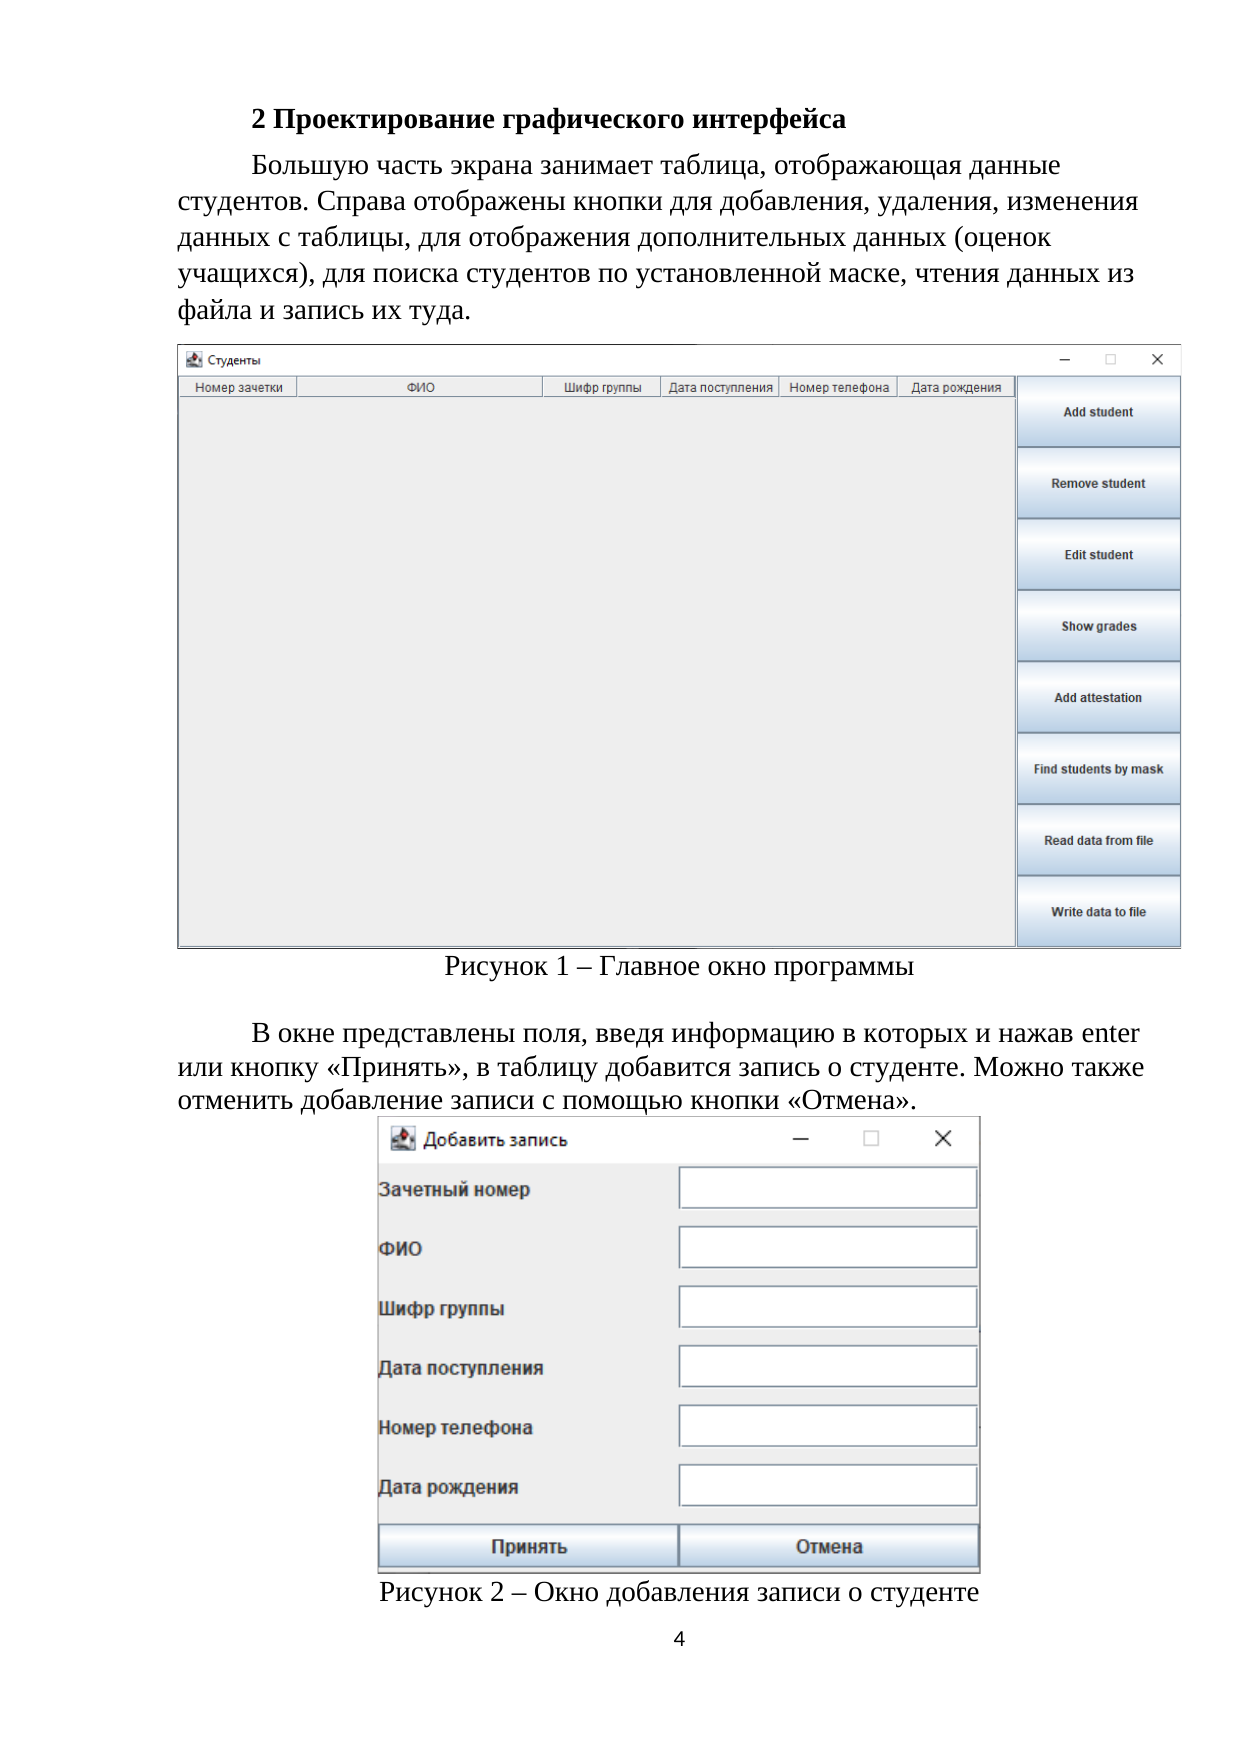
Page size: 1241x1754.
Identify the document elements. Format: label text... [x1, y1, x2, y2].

picture [377, 1116, 981, 1574]
text Большую часть экрана занимает таблица, отображающая данные студентов. Справа отображены кнопки для добавления, удаления, изменения данных с таблицы, для отображения дополнительных данных (оценок учащихся), для поиска студентов по установленной маске, чтения данных из файла и запись их туда. [177, 147, 1181, 325]
text В окне представлены поля, введя информацию в которых и нажав enter или кнопку «Принять», в таблицу добавится запись о студенте. Можно также отменить добавление записи с помощью кнопки «Отмена». [177, 1015, 1181, 1116]
picture [177, 344, 1182, 949]
text 2 Проектирование графического интерфейса [177, 101, 1181, 135]
text Рисунок 2 – Окно добавления записи о студенте [177, 1574, 1181, 1607]
text Рисунок 1 – Главное окно программы [177, 949, 1181, 982]
